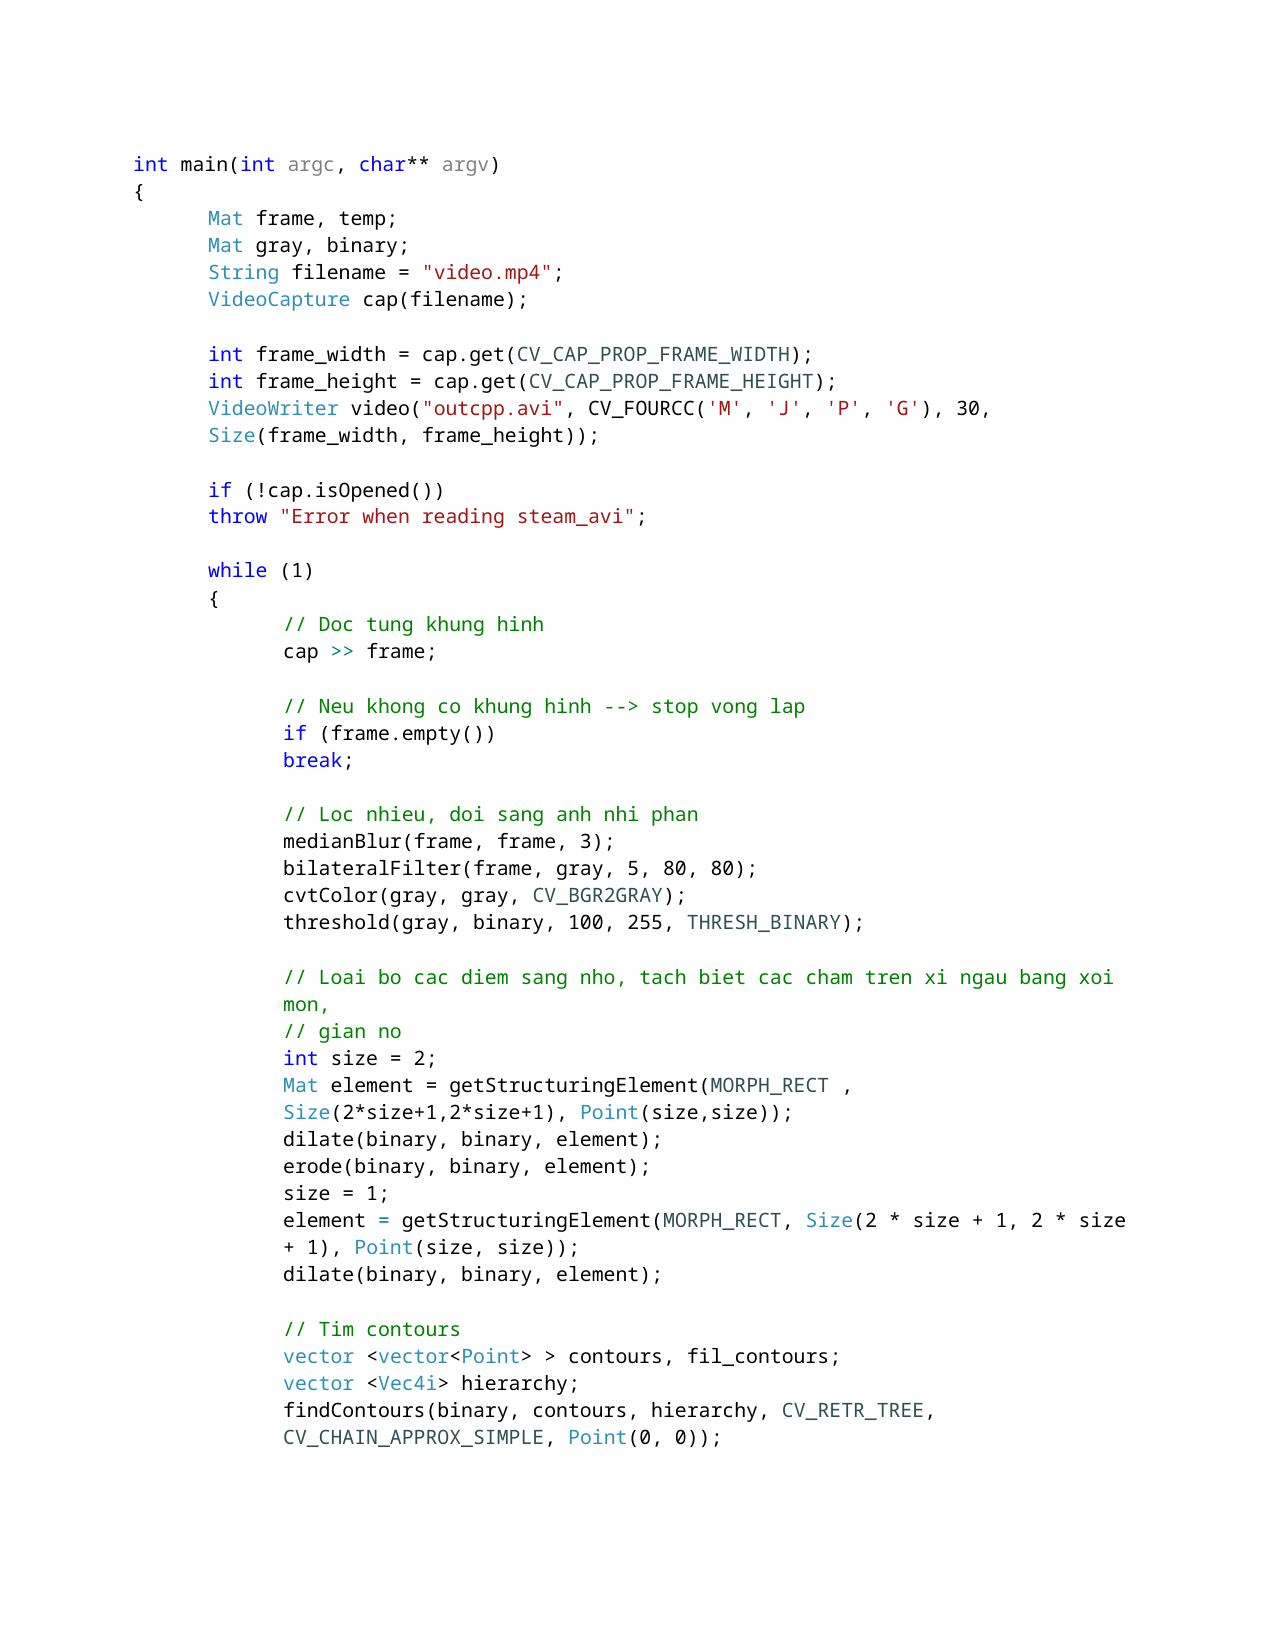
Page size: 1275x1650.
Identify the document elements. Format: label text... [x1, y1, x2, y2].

text size = 1; [133, 1179, 1137, 1206]
text // Doc tung khung hinh [133, 611, 1137, 638]
text int main(int argc, char** argv) [133, 150, 1137, 177]
text // Loc nhieu, doi sang anh nhi phan [133, 801, 1137, 828]
text cvtColor(gray, gray, CV_BGR2GRAY); [133, 882, 1137, 908]
text threshold(gray, binary, 100, 255, THRESH_BINARY); [133, 908, 1137, 936]
text // Tim contours [133, 1315, 1137, 1342]
text while (1) [133, 557, 1137, 584]
text int size = 2; [133, 1044, 1137, 1071]
text Mat frame, temp; [133, 204, 1137, 231]
text erode(binary, binary, element); [133, 1152, 1137, 1179]
text element = getStructuringElement(MORPH_RECT, Size(2 * size + 1, 2 * size + 1), Point(size, size)); [283, 1206, 1137, 1260]
text String filename = "video.mp4"; [133, 258, 1137, 285]
text bilateralFilter(frame, gray, 5, 80, 80); [133, 854, 1137, 882]
text Mat gray, binary; [133, 231, 1137, 258]
text throw "Error when reading steam_avi"; [133, 503, 1137, 530]
text int frame_height = cap.get(CV_CAP_PROP_FRAME_HEIGHT); [133, 367, 1137, 394]
text findContours(binary, contours, hierarchy, CV_RETR_TREE, CV_CHAIN_APPROX_SIMPLE, Point(0, 0)); [283, 1396, 1137, 1450]
text dilate(binary, binary, element); [133, 1260, 1137, 1287]
text int frame_width = cap.get(CV_CAP_PROP_FRAME_WIDTH); [133, 340, 1137, 367]
text break; [133, 747, 1137, 774]
text Mat element = getStructuringElement(MORPH_RECT , Size(2*size+1,2*size+1), Point(size,size)); [283, 1071, 1137, 1125]
text VideoCapture cap(filename); [133, 285, 1137, 312]
text if (!cap.isOpened()) [133, 476, 1137, 503]
text { [133, 584, 1137, 611]
text // gian no [283, 1017, 1137, 1044]
text if (frame.empty()) [133, 720, 1137, 747]
text { [133, 177, 1137, 204]
text vector <vector<Point> > contours, fil_contours; [133, 1342, 1137, 1369]
text medianBlur(frame, frame, 3); [133, 828, 1137, 854]
text // Loai bo cac diem sang nho, tach biet cac cham tren xi ngau bang xoi mon, [283, 963, 1137, 1017]
text dilate(binary, binary, element); [133, 1125, 1137, 1152]
text VideoWriter video("outcpp.avi", CV_FOURCC('M', 'J', 'P', 'G'), 30, Size(frame_width, frame_height)); [208, 394, 1137, 448]
text // Neu khong co khung hinh --> stop vong lap [133, 693, 1137, 720]
text vector <Vec4i> hierarchy; [133, 1369, 1137, 1396]
text cap >> frame; [133, 638, 1137, 665]
